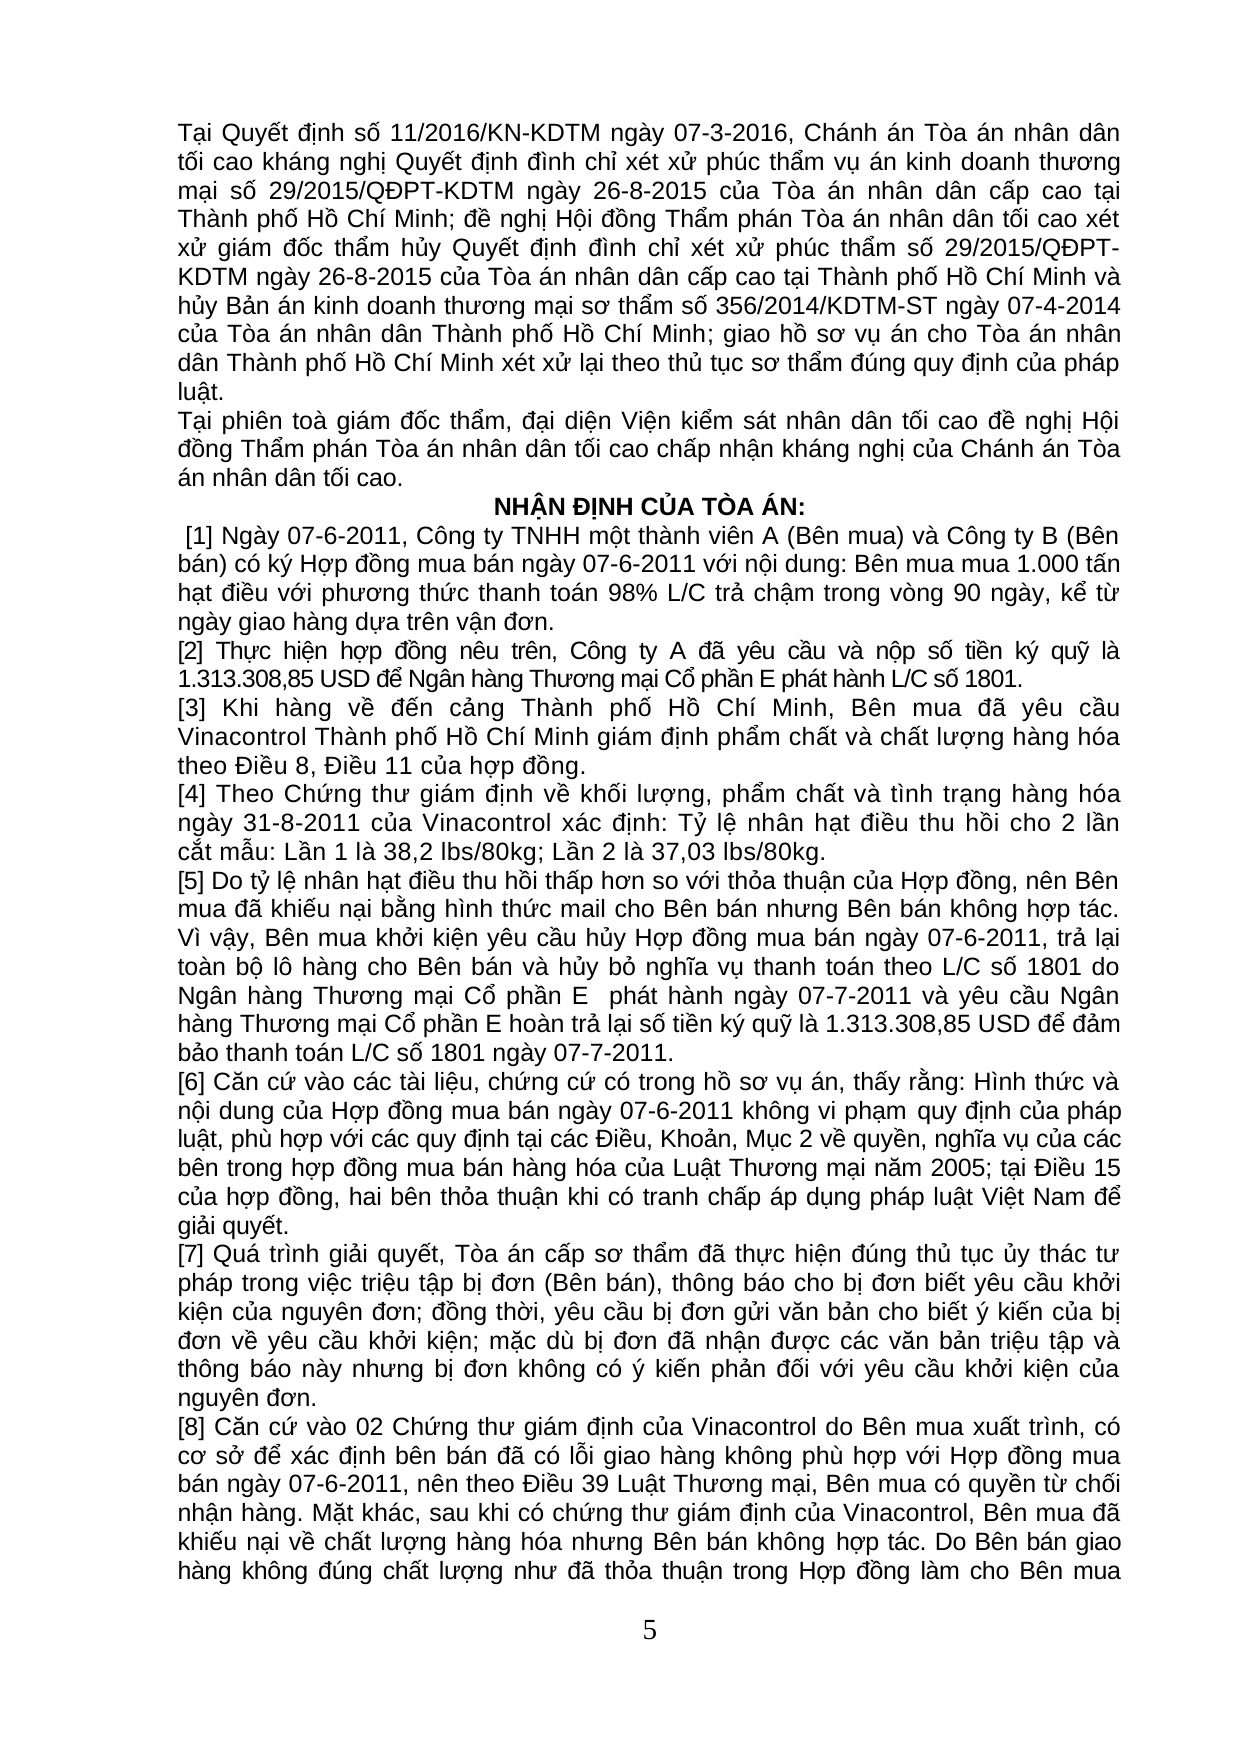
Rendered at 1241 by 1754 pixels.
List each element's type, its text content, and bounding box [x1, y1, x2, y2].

text [2] Thực hiện hợp đồng nêu trên, Công ty A đã yêu cầu và nộp số tiền ký quỹ là 1.313.308,85 USD để Ngân hàng Thương mại Cổ phần E phát hành L/C số 1801. [177, 636, 1122, 693]
text NHẬN ĐỊNH CỦA TÒA ÁN: [177, 492, 1122, 521]
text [177, 1412, 1122, 1584]
text Tại phiên toà giám đốc thẩm, đại diện Viện kiểm sát nhân dân tối cao đề nghị Hội đồng Thẩm phán Tòa án nhân dân tối cao chấp nhận kháng nghị của Chánh án Tòa án nhân dân tối cao. [177, 406, 1122, 492]
text Tại Quyết định số 11/2016/KN-KDTM ngày 07-3-2016, Chánh án Tòa án nhân dân tối cao kháng nghị Quyết định đình chỉ xét xử phúc thẩm vụ án kinh doanh thương mại số 29/2015/QĐPT-KDTM ngày 26-8-2015 của Tòa án nhân dân cấp cao tại Thành phố Hồ Chí Minh; đề nghị Hội đồng Thẩm phán Tòa án nhân dân tối cao xét xử giám đốc thẩm hủy Quyết định đình chỉ xét xử phúc thẩm số 29/2015/QĐPT-KDTM ngày 26-8-2015 của Tòa án nhân dân cấp cao tại Thành phố Hồ Chí Minh và hủy Bản án kinh doanh thương mại sơ thẩm số 356/2014/KDTM-ST ngày 07-4-2014 của Tòa án nhân dân Thành phố Hồ Chí Minh; giao hồ sơ vụ án cho Tòa án nhân dân Thành phố Hồ Chí Minh xét xử lại theo thủ tục sơ thẩm đúng quy định của pháp luật. [177, 118, 1122, 406]
text [1] Ngày 07-6-2011, Công ty TNHH một thành viên A (Bên mua) và Công ty B (Bên bán) có ký Hợp đồng mua bán ngày 07-6-2011 với nội dung: Bên mua mua 1.000 tấn hạt điều với phương thức thanh toán 98% L/C trả chậm trong vòng 90 ngày, kể từ ngày giao hàng dựa trên vận đơn. [177, 521, 1122, 636]
text [3] Khi hàng về đến cảng Thành phố Hồ Chí Minh, Bên mua đã yêu cầu Vinacontrol Thành phố Hồ Chí Minh giám định phẩm chất và chất lượng hàng hóa theo Điều 8, Điều 11 của hợp đồng. [177, 693, 1122, 779]
text [5] Do tỷ lệ nhân hạt điều thu hồi thấp hơn so với thỏa thuận của Hợp đồng, nên Bên mua đã khiếu nại bằng hình thức mail cho Bên bán nhưng Bên bán không hợp tác. Vì vậy, Bên mua khởi kiện yêu cầu hủy Hợp đồng mua bán ngày 07-6-2011, trả lại toàn bộ lô hàng cho Bên bán và hủy bỏ nghĩa vụ thanh toán theo L/C số 1801 do Ngân hàng Thương mại Cổ phần E phát hành ngày 07-7-2011 và yêu cầu Ngân hàng Thương mại Cổ phần E hoàn trả lại số tiền ký quỹ là 1.313.308,85 USD để đảm bảo thanh toán L/C số 1801 ngày 07-7-2011. [177, 866, 1122, 1067]
text [7] Quá trình giải quyết, Tòa án cấp sơ thẩm đã thực hiện đúng thủ tục ủy thác tư pháp trong việc triệu tập bị đơn (Bên bán), thông báo cho bị đơn biết yêu cầu khởi kiện của nguyên đơn; đồng thời, yêu cầu bị đơn gửi văn bản cho biết ý kiến của bị đơn về yêu cầu khởi kiện; mặc dù bị đơn đã nhận được các văn bản triệu tập và thông báo này nhưng bị đơn không có ý kiến phản đối với yêu cầu khởi kiện của nguyên đơn. [177, 1239, 1122, 1412]
text [6] Căn cứ vào các tài liệu, chứng cứ có trong hồ sơ vụ án, thấy rằng: Hình thức và nội dung của Hợp đồng mua bán ngày 07-6-2011 không vi phạm quy định của pháp luật, phù hợp với các quy định tại các Điều, Khoản, Mục 2 về quyền, nghĩa vụ của các bên trong hợp đồng mua bán hàng hóa của Luật Thương mại năm 2005; tại Điều 15 của hợp đồng, hai bên thỏa thuận khi có tranh chấp áp dụng pháp luật Việt Nam để giải quyết. [177, 1067, 1122, 1239]
text [4] Theo Chứng thư giám định về khối lượng, phẩm chất và tình trạng hàng hóa ngày 31-8-2011 của Vinacontrol xác định: Tỷ lệ nhân hạt điều thu hồi cho 2 lần cắt mẫu: Lần 1 là 38,2 lbs/80kg; Lần 2 là 37,03 lbs/80kg. [177, 779, 1122, 866]
